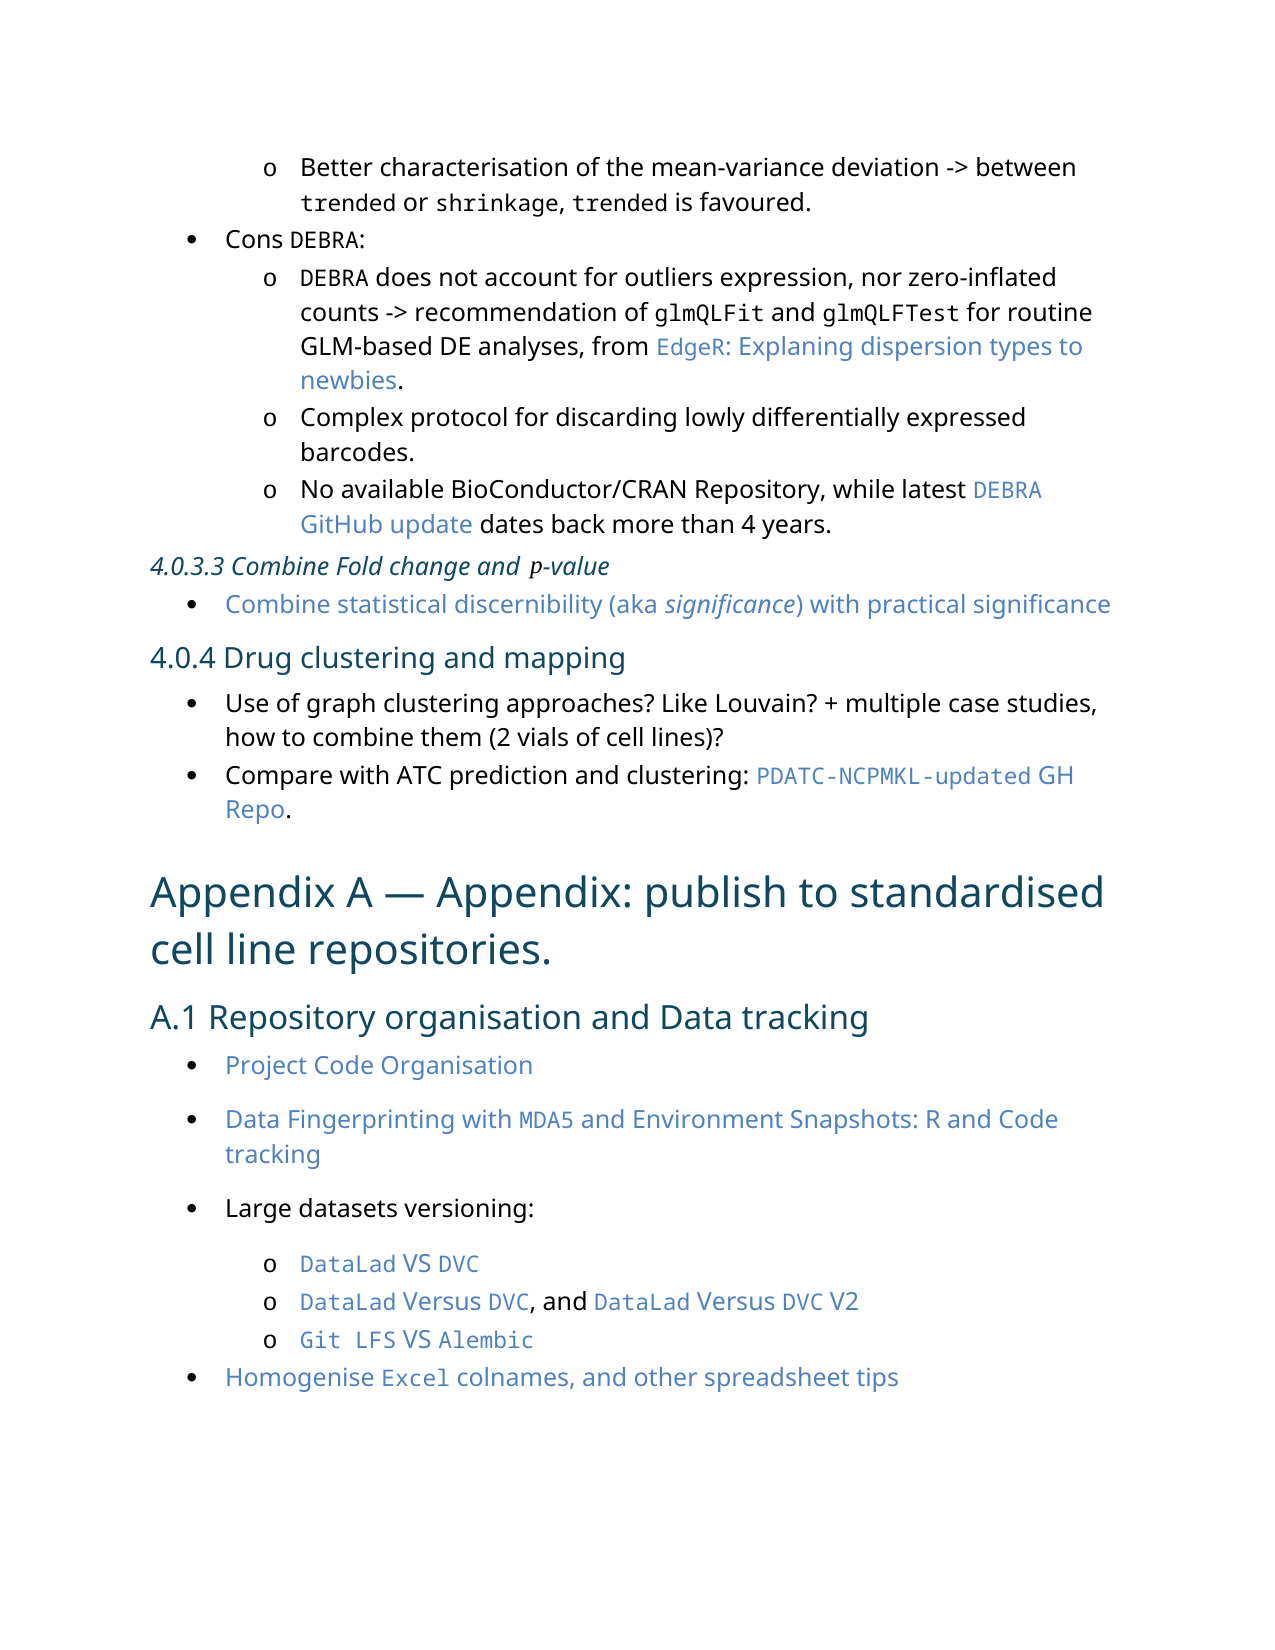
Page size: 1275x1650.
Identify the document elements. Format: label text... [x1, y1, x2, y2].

subtitle 4.0.3.3 Combine Fold change and -value [150, 549, 1125, 583]
list Project Code Organisation [187, 1047, 1125, 1081]
list DEBRA does not account for outliers expression, nor zero-inflated counts -> recommendation of glmQLFit and glmQLFTest for routine GLM-based DE analyses, from EdgeR: Explaning dispersion types to newbies. [262, 260, 1125, 396]
list DataLad VS DVC [262, 1246, 1125, 1280]
subtitle Appendix A — Appendix: publish to standardised cell line repositories. [150, 863, 1125, 977]
list DataLad Versus DVC, and DataLad Versus DVC V2 [262, 1284, 1125, 1318]
list No available BioConductor/CRAN Repository, while latest DEBRA GitHub update dates back more than 4 years. [262, 472, 1125, 541]
list Complex protocol for discarding lowly differentially expressed barcodes. [262, 400, 1125, 468]
subtitle A.1 Repository organisation and Data tracking [150, 993, 1125, 1039]
list Better characterisation of the mean-variance deviation -> between trended or shrinkage, trended is favoured. [262, 150, 1125, 218]
list Combine statistical discernibility (aka significance) with practical significance [187, 587, 1125, 621]
list Data Fingerprinting with MDA5 and Environment Snapshots: R and Code tracking [187, 1102, 1125, 1170]
list Cons DEBRA: [187, 222, 1125, 256]
list Homogenise Excel colnames, and other spreadsheet tips [187, 1360, 1125, 1394]
list Large datasets versioning: [187, 1191, 1125, 1225]
list Git LFS VS Alembic [262, 1322, 1125, 1356]
list Use of graph clustering approaches? Like Louvain? + multiple case studies, how to combine them (2 vials of cell lines)? [187, 686, 1125, 754]
list Compare with ATC prediction and clustering: PDATC-NCPMKL-updated GH Repo. [187, 758, 1125, 826]
subtitle 4.0.4 Drug clustering and mapping [150, 638, 1125, 677]
